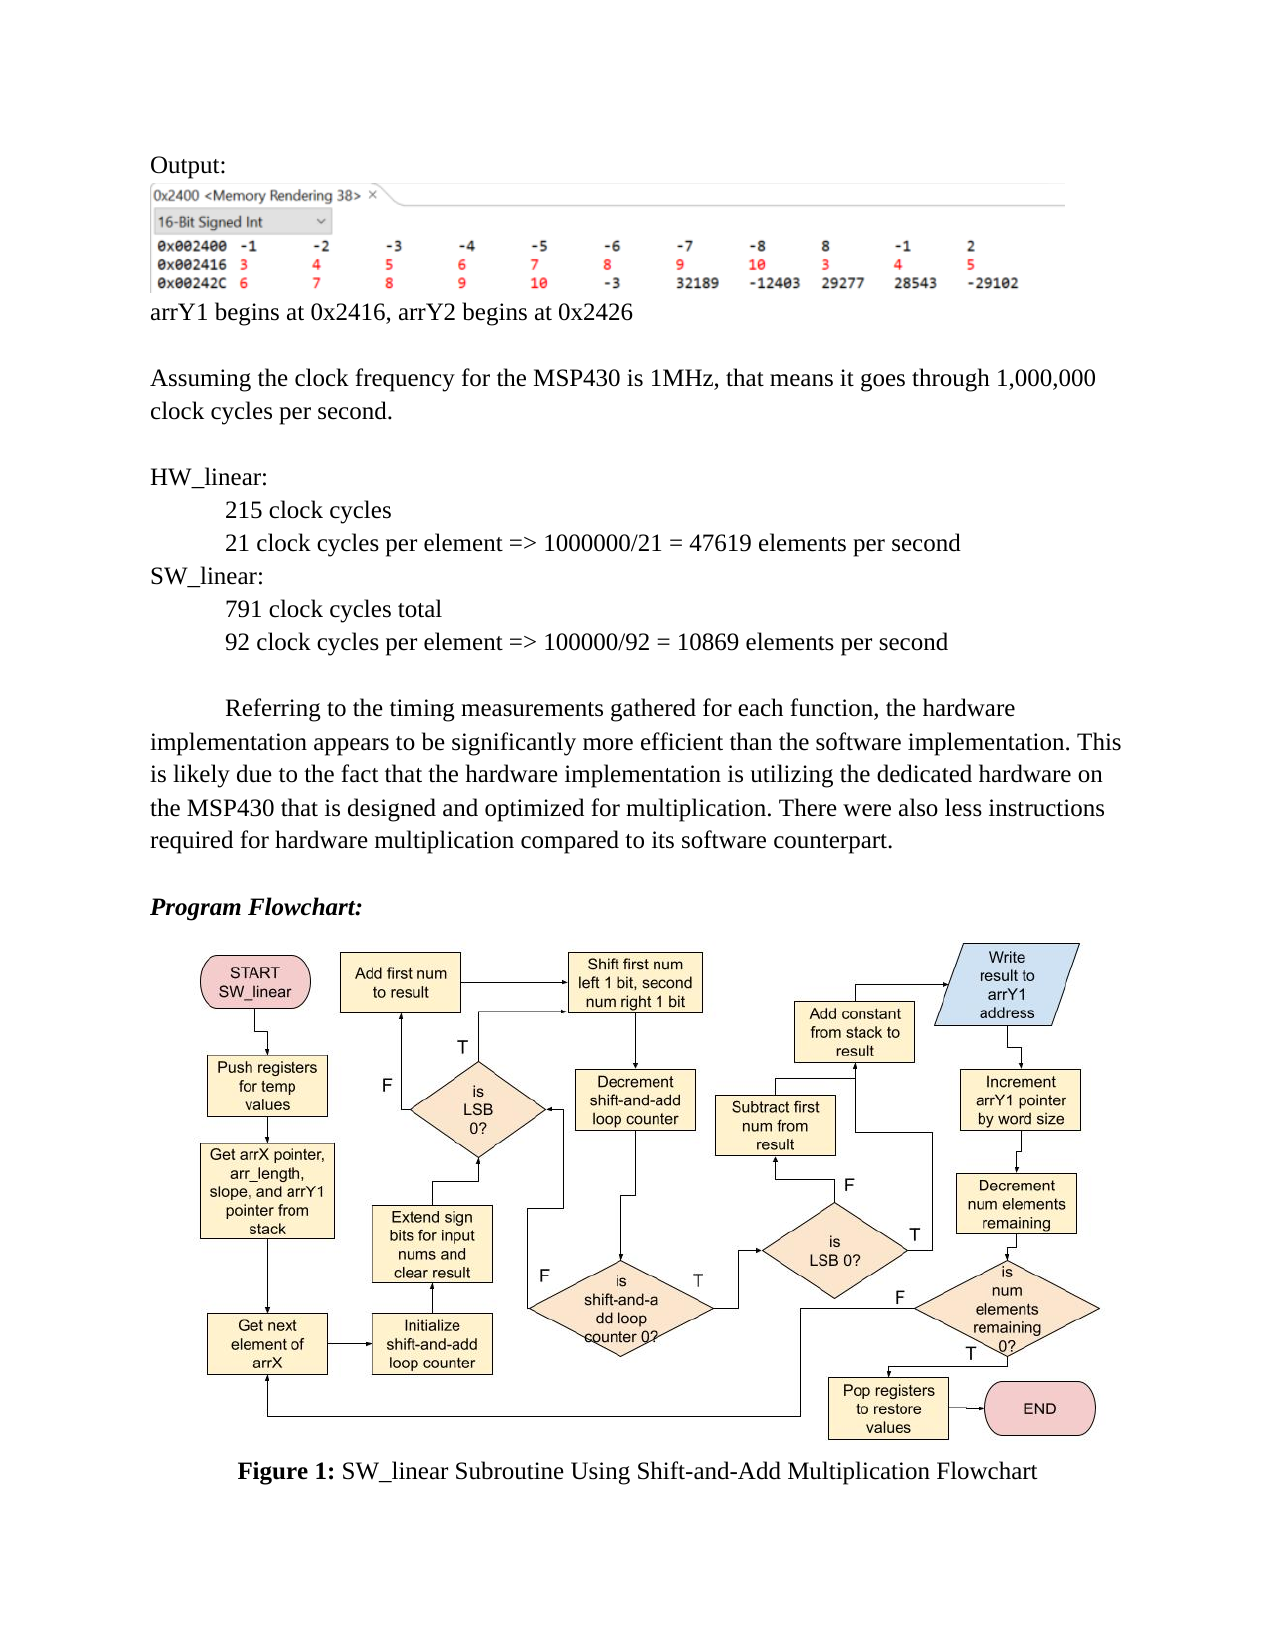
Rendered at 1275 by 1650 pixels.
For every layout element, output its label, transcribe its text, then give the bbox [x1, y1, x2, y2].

text 791 clock cycles total [225, 594, 1125, 623]
text SW_linear: [150, 561, 1125, 590]
text 215 clock cycles [225, 495, 1125, 524]
text Program Flowchart: [150, 892, 1125, 920]
picture [169, 924, 1106, 1452]
text HW_linear: [150, 462, 1125, 491]
text Assuming the clock frequency for the MSP430 is 1MHz, that means it goes through 1,000,000 clock cycles per second. [150, 363, 1125, 425]
text Output: [150, 150, 1125, 179]
picture [150, 183, 1065, 293]
text Referring to the timing measurements gathered for each function, the hardware implementation appears to be significantly more efficient than the software implementation. This is likely due to the fact that the hardware implementation is utilizing the dedicated hardware on the MSP430 that is designed and optimized for multiplication. There were also less instructions required for hardware multiplication compared to its software counterpart. [150, 693, 1125, 854]
text arrY1 begins at 0x2416, arrY2 begins at 0x2426 [150, 297, 1125, 326]
text 92 clock cycles per element => 100000/92 = 10869 elements per second [225, 627, 1125, 656]
text 21 clock cycles per element => 1000000/21 = 47619 elements per second [225, 528, 1125, 557]
text Figure 1: SW_linear Subroutine Using Shift-and-Add Multiplication Flowchart [150, 1456, 1125, 1484]
